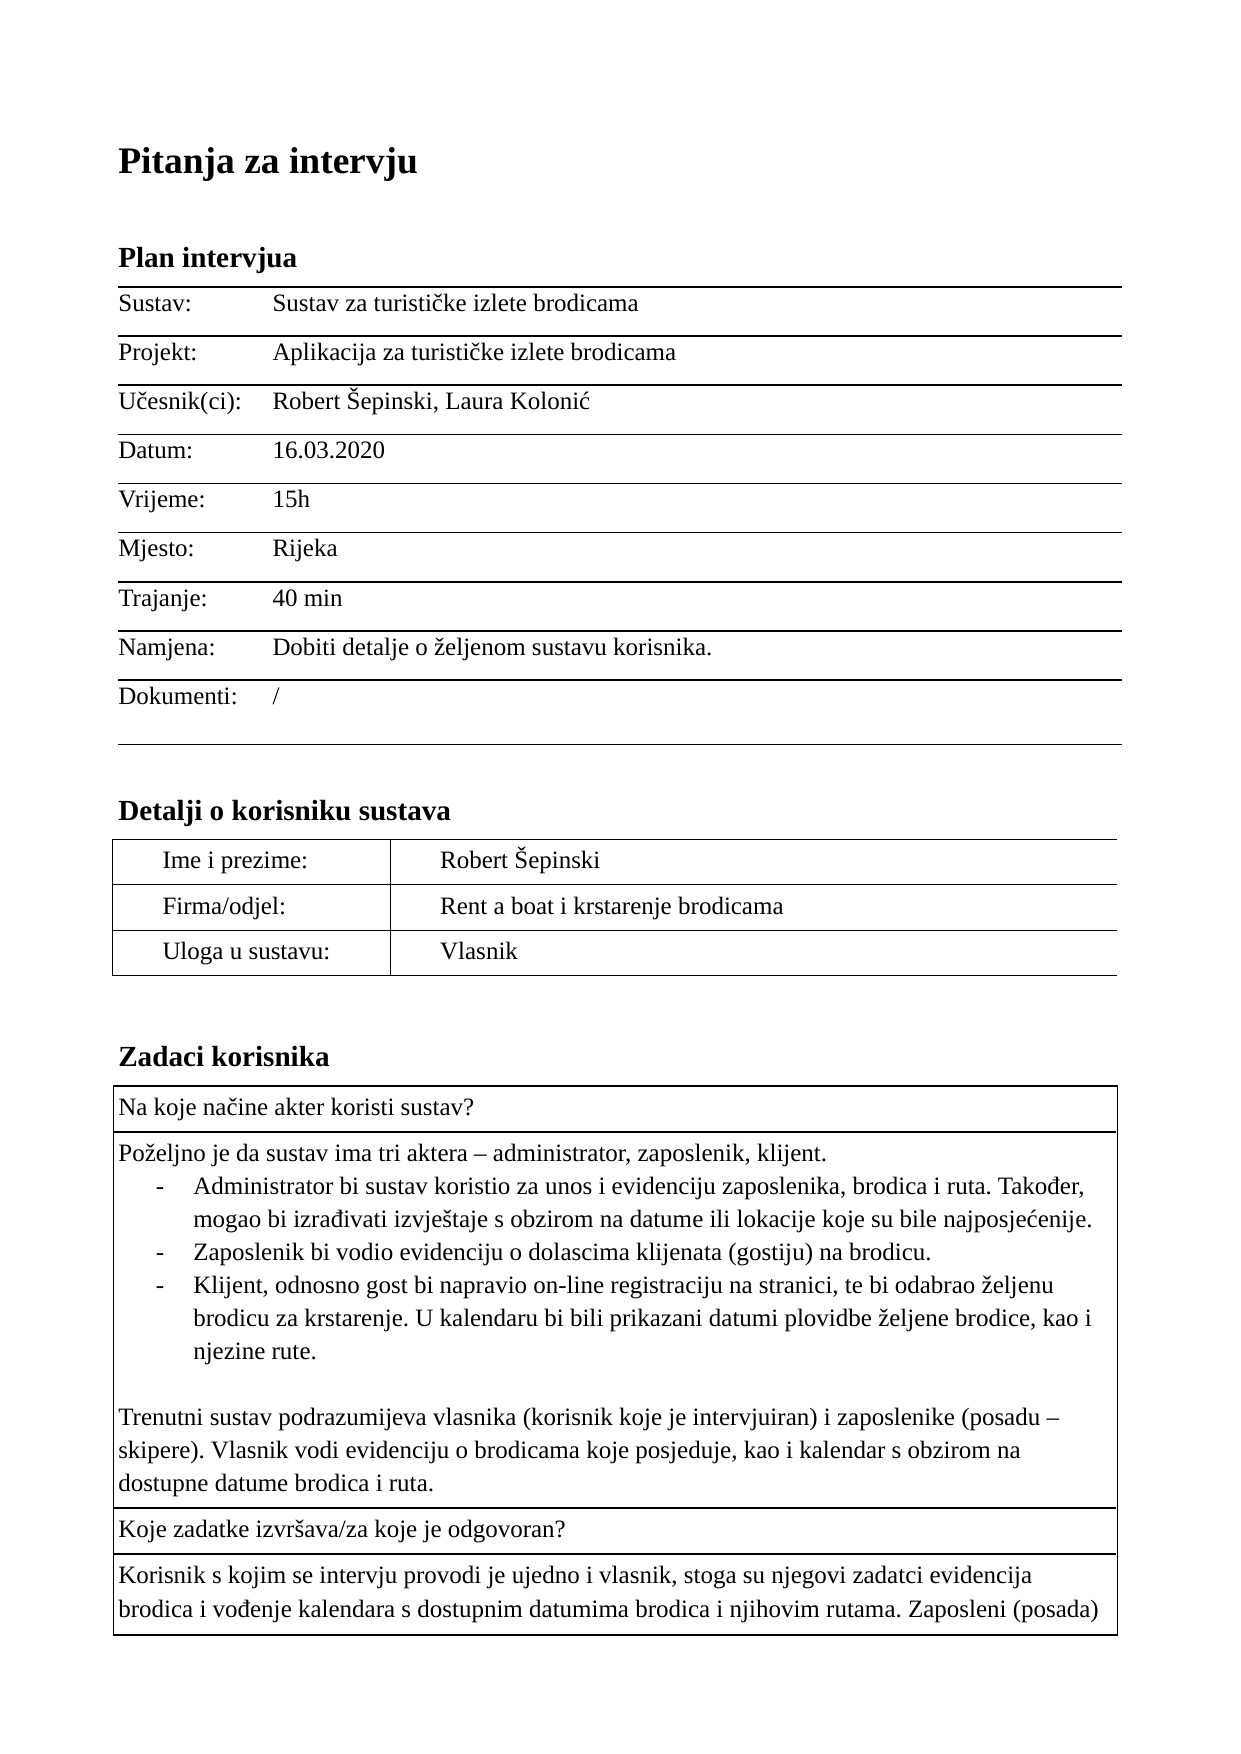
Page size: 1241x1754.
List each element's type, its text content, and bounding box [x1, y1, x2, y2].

table_cell Mjesto: [118, 533, 272, 581]
table_cell 40 min [272, 583, 1122, 630]
table_header Robert Šepinski [391, 840, 1117, 884]
subtitle Plan intervjua [118, 240, 1122, 273]
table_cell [114, 1553, 1117, 1634]
table_cell 15h [272, 484, 1122, 532]
table_header Na koje načine akter koristi sustav? [114, 1087, 1117, 1131]
table_cell Robert Šepinski, Laura Kolonić [272, 386, 1122, 433]
table_cell Poželjno je da sustav ima tri aktera – administrator, zaposlenik, klijent. Administrator bi sustav koristio za unos i evidenciju zaposlenika, brodica i ruta. Također, mogao bi izrađivati izvještaje s obzirom na datume ili lokacije koje su bile najposjećenije. Zaposlenik bi vodio evidenciju o dolascima klijenata (gostiju) na brodicu. Klijent, odnosno gost bi napravio on-line registraciju na stranici, te bi odabrao željenu brodicu za krstarenje. U kalendaru bi bili prikazani datumi plovidbe željene brodice, kao i njezine rute. Trenutni sustav podrazumijeva vlasnika (korisnik koje je intervjuiran) i zaposlenike (posadu – skipere). Vlasnik vodi evidenciju o brodicama koje posjeduje, kao i kalendar s obzirom na dostupne datume brodica i ruta. [114, 1131, 1117, 1507]
table_header Sustav: [118, 288, 272, 335]
subtitle Pitanja za intervju [118, 139, 1122, 182]
table_cell Trajanje: [118, 583, 272, 630]
table_cell Rent a boat i krstarenje brodicama [391, 885, 1117, 930]
table_cell Vrijeme: [118, 484, 272, 532]
table_cell Koje zadatke izvršava/za koje je odgovoran? [114, 1507, 1117, 1553]
table_cell Projekt: [118, 337, 272, 384]
table_cell Uloga u sustavu: [113, 931, 390, 975]
table_cell Rijeka [272, 533, 1122, 581]
table_cell Namjena: [118, 632, 272, 679]
table_cell Dokumenti: [118, 681, 272, 743]
table_cell / [272, 681, 1122, 743]
table_cell Firma/odjel: [113, 885, 390, 930]
table_header Sustav za turističke izlete brodicama [272, 288, 1122, 335]
table_cell Aplikacija za turističke izlete brodicama [272, 337, 1122, 384]
table_cell Dobiti detalje o željenom sustavu korisnika. [272, 632, 1122, 679]
subtitle Zadaci korisnika [118, 1039, 1122, 1072]
subtitle Detalji o korisniku sustava [118, 793, 1122, 826]
table_cell Vlasnik [391, 931, 1117, 975]
table_cell Datum: [118, 435, 272, 483]
table_header Ime i prezime: [113, 840, 390, 884]
table_cell Učesnik(ci): [118, 386, 272, 433]
table_cell 16.03.2020 [272, 435, 1122, 483]
